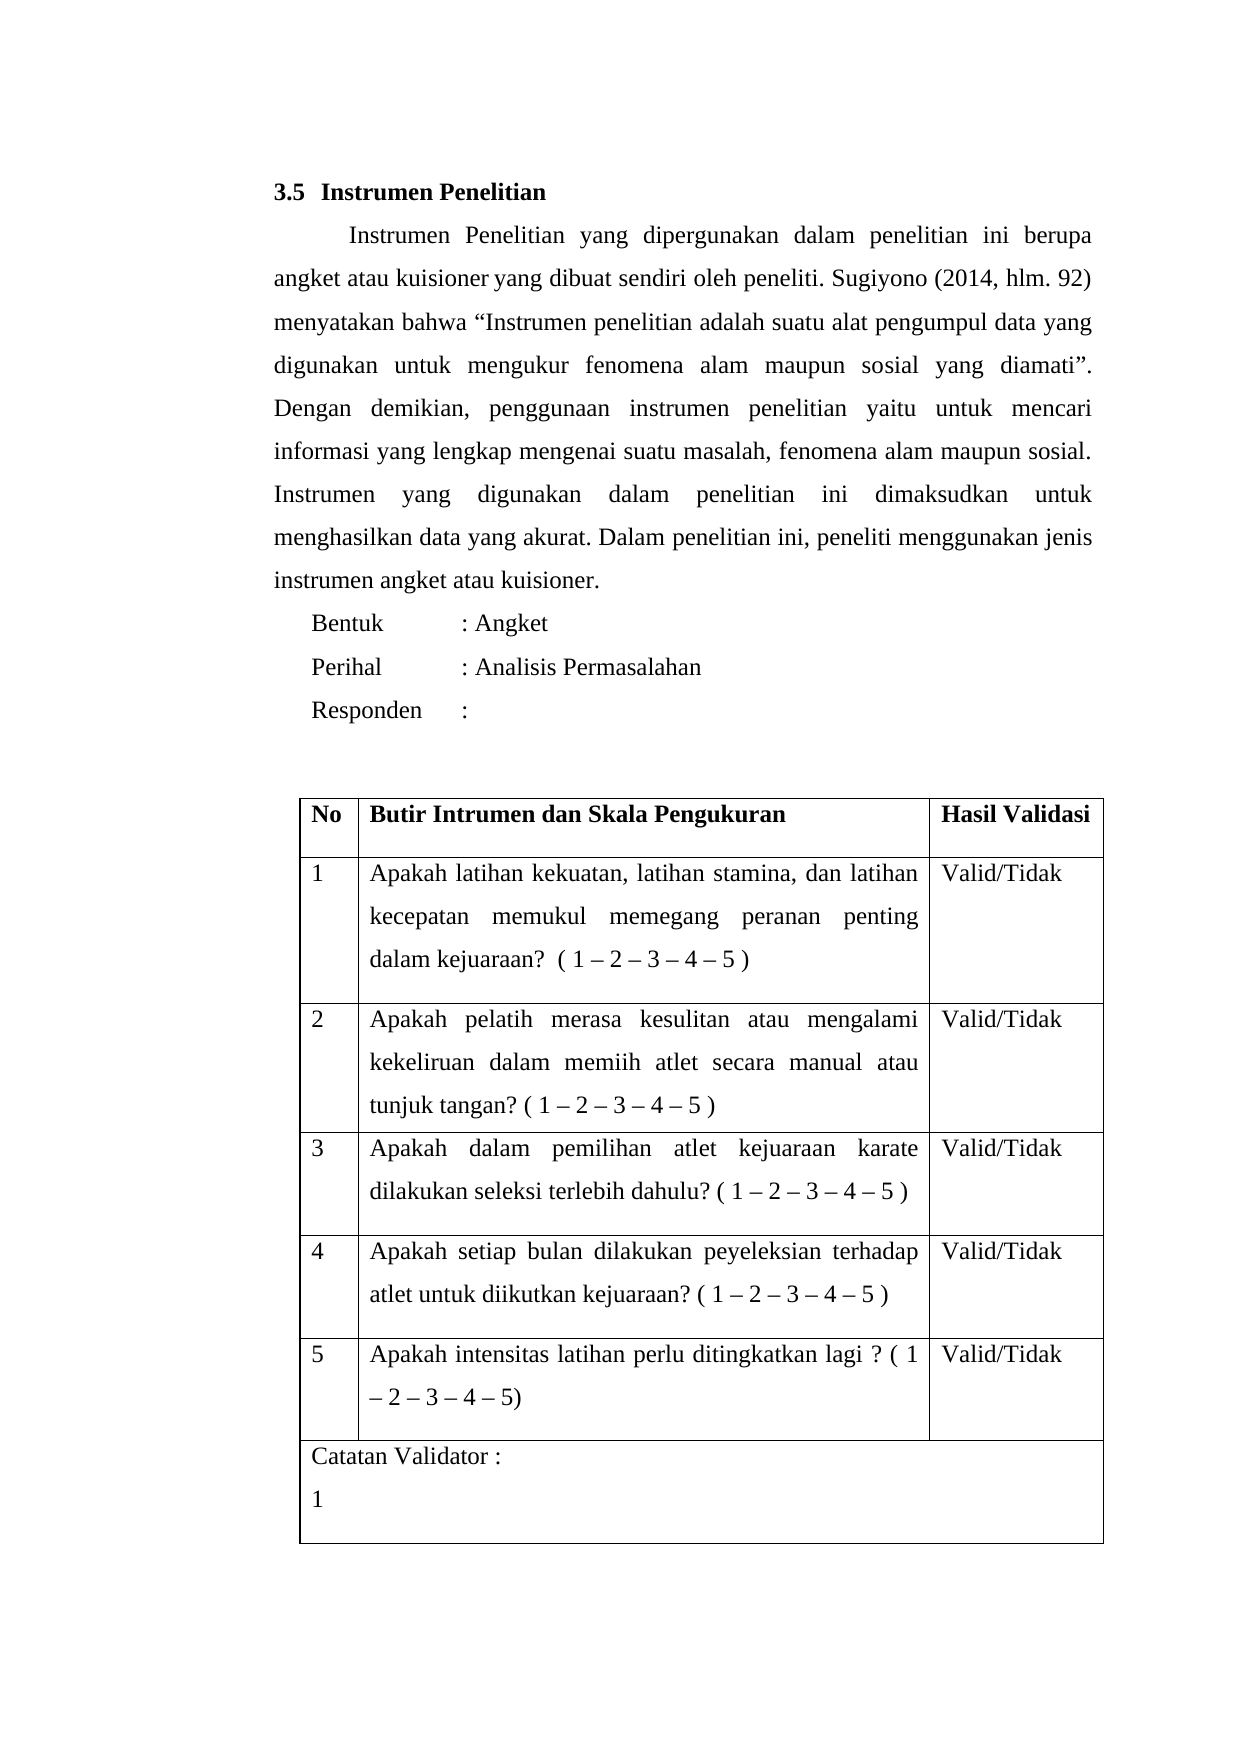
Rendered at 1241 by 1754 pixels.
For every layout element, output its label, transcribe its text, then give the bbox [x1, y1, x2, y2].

list Responden : [311, 695, 1092, 723]
table_cell Valid/Tidak [930, 1339, 1103, 1440]
table_cell 4 [301, 1236, 358, 1338]
table_cell 2 [301, 1004, 358, 1132]
table_cell Apakah pelatih merasa kesulitan atau mengalami kekeliruan dalam memiih atlet secara manual atau tunjuk tangan? ( 1 – 2 – 3 – 4 – 5 ) [359, 1004, 929, 1132]
subtitle Instrumen Penelitian [274, 177, 1092, 206]
table_cell Apakah latihan kekuatan, latihan stamina, dan latihan kecepatan memukul memegang peranan penting dalam kejuaraan? ( 1 – 2 – 3 – 4 – 5 ) [359, 858, 929, 1003]
table_cell Valid/Tidak [930, 1236, 1103, 1338]
table_header Butir Intrumen dan Skala Pengukuran [359, 799, 929, 857]
table_cell 5 [301, 1339, 358, 1440]
list Instrumen Penelitian yang dipergunakan dalam penelitian ini berupa angket atau kuisioner yang dibuat sendiri oleh peneliti. Sugiyono (2014, hlm. 92) menyatakan bahwa “Instrumen penelitian adalah suatu alat pengumpul data yang digunakan untuk mengukur fenomena alam maupun sosial yang diamati”. Dengan demikian, penggunaan instrumen penelitian yaitu untuk mencari informasi yang lengkap mengenai suatu masalah, fenomena alam maupun sosial. Instrumen yang digunakan dalam penelitian ini dimaksudkan untuk menghasilkan data yang akurat. Dalam penelitian ini, peneliti menggunakan jenis instrumen angket atau kuisioner. [274, 220, 1092, 594]
table_cell Apakah setiap bulan dilakukan peyeleksian terhadap atlet untuk diikutkan kejuaraan? ( 1 – 2 – 3 – 4 – 5 ) [359, 1236, 929, 1338]
table_cell Apakah intensitas latihan perlu ditingkatkan lagi ? ( 1 – 2 – 3 – 4 – 5) [359, 1339, 929, 1440]
table_cell 1 [301, 858, 358, 1003]
table_header No [301, 799, 358, 857]
list Perihal : Analisis Permasalahan [311, 652, 1092, 680]
table_header Hasil Validasi [930, 799, 1103, 857]
table_cell Apakah dalam pemilihan atlet kejuaraan karate dilakukan seleksi terlebih dahulu? ( 1 – 2 – 3 – 4 – 5 ) [359, 1133, 929, 1235]
table_cell Valid/Tidak [930, 1004, 1103, 1132]
list Bentuk : Angket [311, 608, 1092, 637]
table_cell 3 [301, 1133, 358, 1235]
table_cell Valid/Tidak [930, 858, 1103, 1003]
table_cell Valid/Tidak [930, 1133, 1103, 1235]
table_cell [301, 1441, 1103, 1543]
